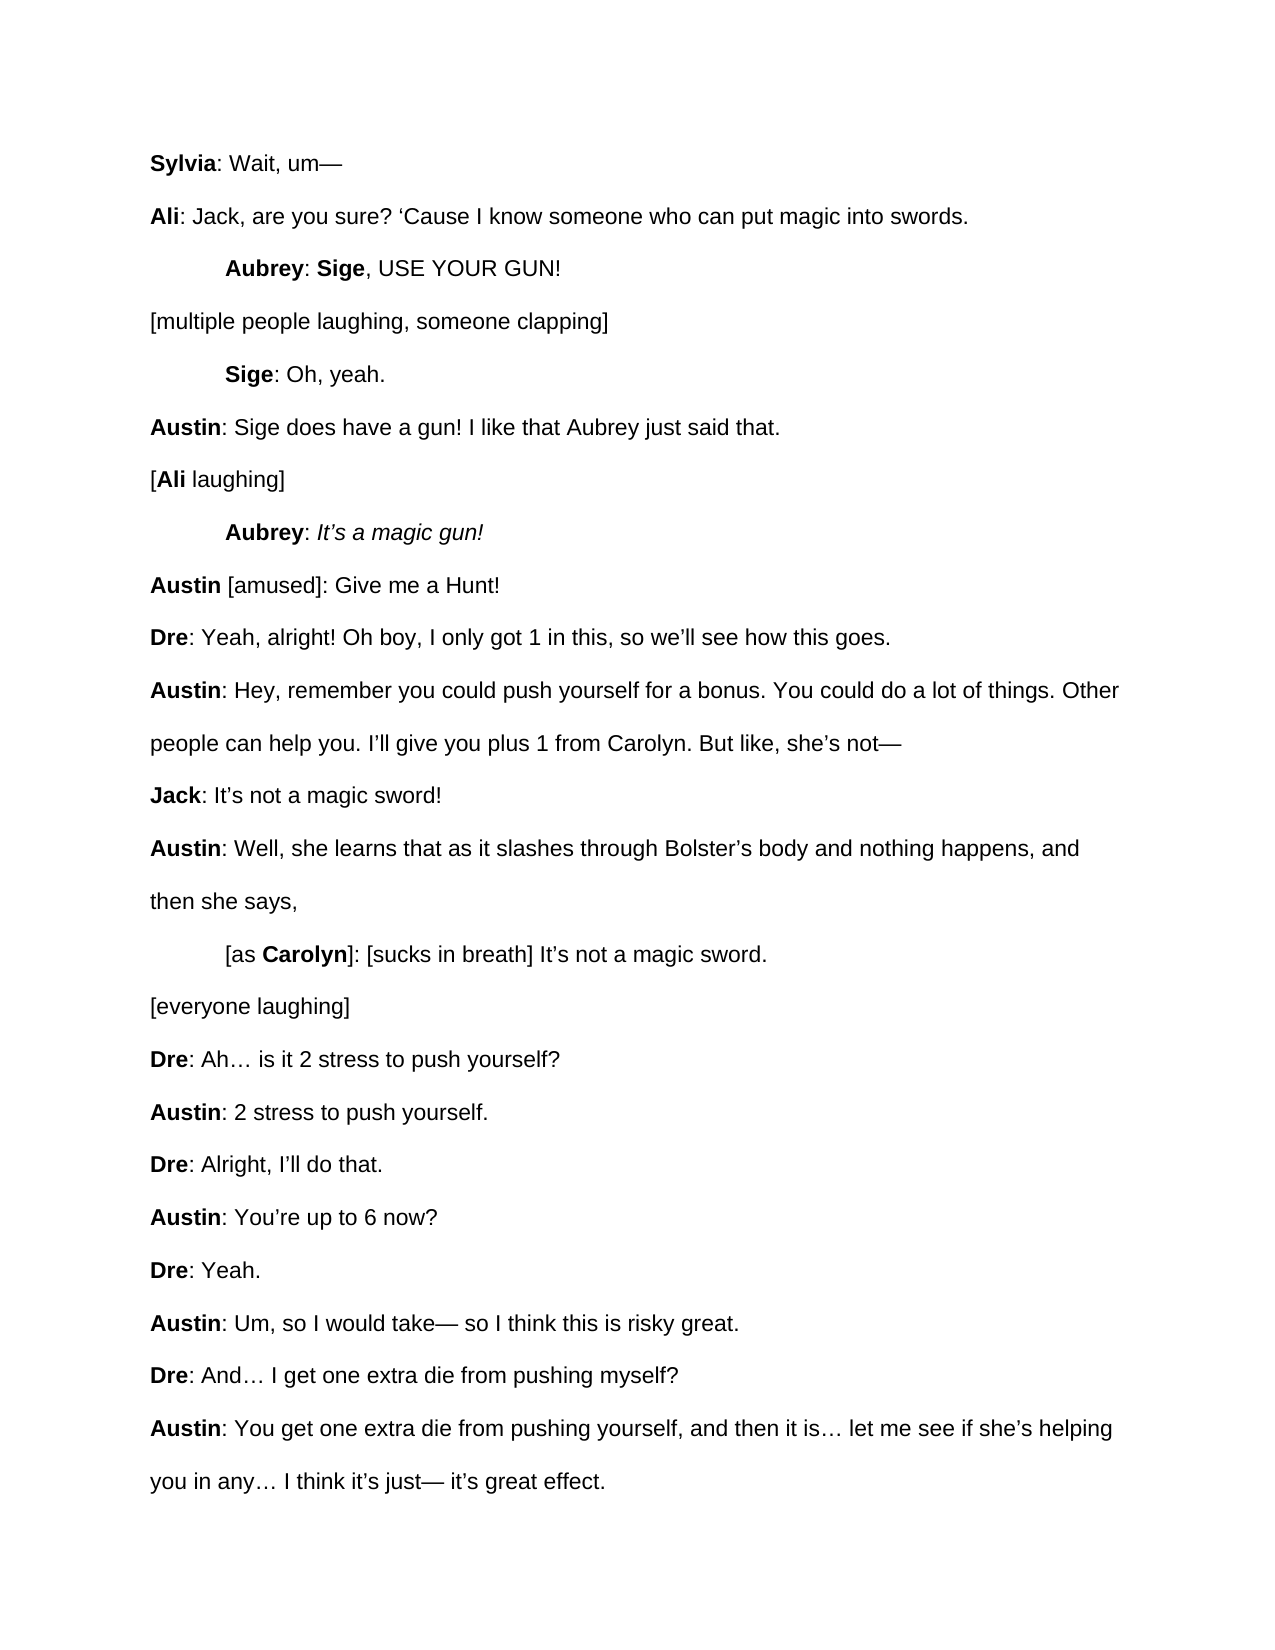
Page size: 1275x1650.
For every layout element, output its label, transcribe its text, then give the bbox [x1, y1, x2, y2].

text Dre: And… I get one extra die from pushing myself? [150, 1362, 1125, 1389]
text Sige: Oh, yeah. [150, 361, 1125, 387]
text [Ali laughing] [150, 466, 1125, 493]
text Dre: Yeah, alright! Oh boy, I only got 1 in this, so we’ll see how this goes. [150, 624, 1125, 651]
text [everyone laughing] [150, 993, 1125, 1020]
text Ali: Jack, are you sure? ‘Cause I know someone who can put magic into swords. [150, 203, 1125, 229]
text Austin: Well, she learns that as it slashes through Bolster’s body and nothing happens, and then she says, [150, 835, 1125, 914]
text Dre: Alright, I’ll do that. [150, 1151, 1125, 1178]
text Dre: Ah… is it 2 stress to push yourself? [150, 1046, 1125, 1072]
text Dre: Yeah. [150, 1257, 1125, 1283]
text Aubrey: Sige, USE YOUR GUN! [225, 255, 1125, 282]
text [as Carolyn]: [sucks in breath] It’s not a magic sword. [225, 941, 1125, 967]
text Jack: It’s not a magic sword! [150, 782, 1125, 809]
text Aubrey: It’s a magic gun! [150, 519, 1125, 545]
text Austin: You’re up to 6 now? [150, 1204, 1125, 1231]
text Austin: Hey, remember you could push yourself for a bonus. You could do a lot of things. Other people can help you. I’ll give you plus 1 from Carolyn. But like, she’s not— [150, 677, 1125, 756]
text Austin: You get one extra die from pushing yourself, and then it is… let me see if she’s helping you in any… I think it’s just— it’s great effect. [150, 1415, 1125, 1494]
text Austin: Sige does have a gun! I like that Aubrey just said that. [150, 413, 1125, 440]
text [multiple people laughing, someone clapping] [150, 308, 1125, 334]
text Austin [amused]: Give me a Hunt! [150, 572, 1125, 598]
text Sylvia: Wait, um— [150, 150, 1125, 176]
text Austin: Um, so I would take— so I think this is risky great. [150, 1309, 1125, 1336]
text Austin: 2 stress to push yourself. [150, 1099, 1125, 1125]
